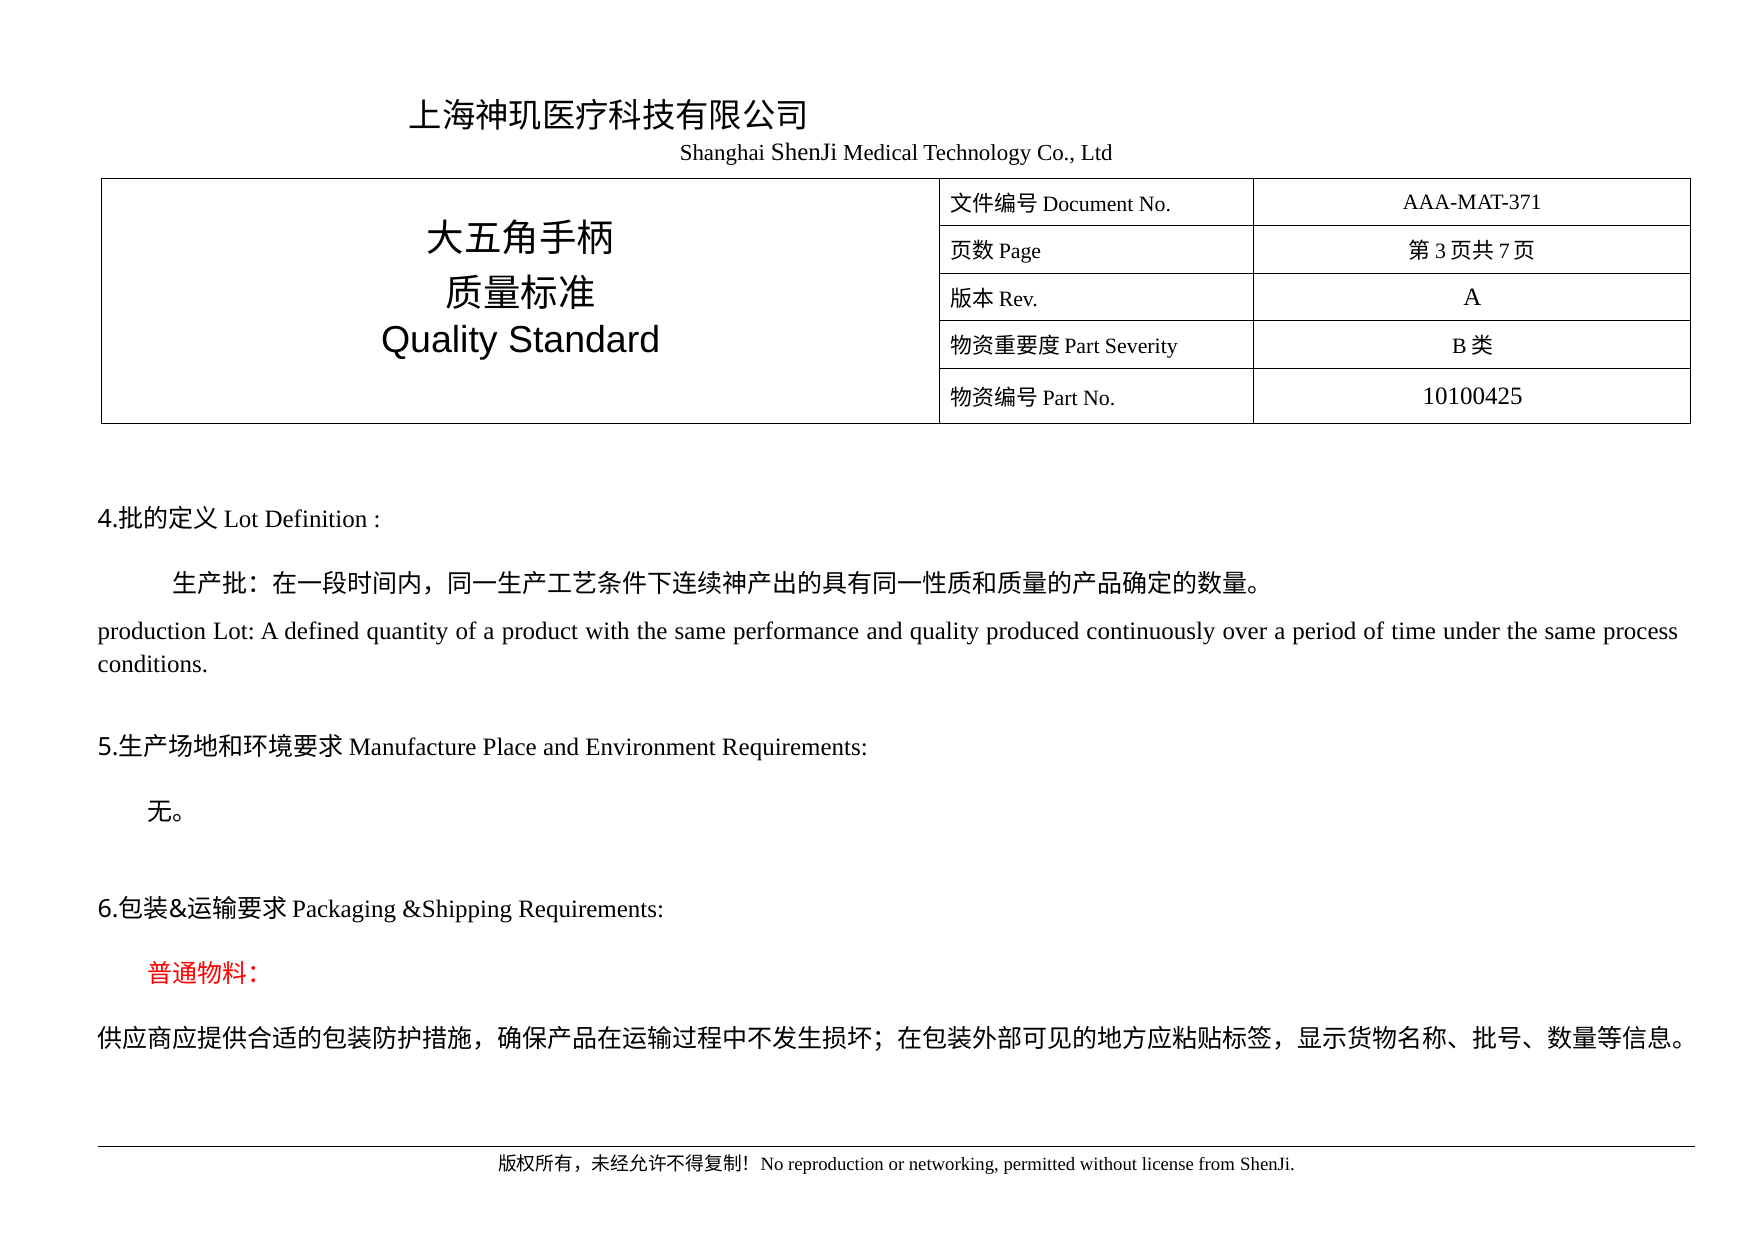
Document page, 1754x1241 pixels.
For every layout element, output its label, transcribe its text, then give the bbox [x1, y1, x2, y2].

text 生产批：在一段时间内，同一生产工艺条件下连续神产出的具有同一性质和质量的产品确定的数量。 [97, 549, 1693, 614]
text 供应商应提供合适的包装防护措施，确保产品在运输过程中不发生损坏；在包装外部可见的地方应粘贴标签，显示货物名称、批号、数量等信息。 [97, 1004, 1695, 1069]
text 无。 [97, 777, 1681, 842]
text 5.生产场地和环境要求Manufacture Place and Environment Requirements: [97, 712, 1681, 777]
text 6.包装&运输要求Packaging &Shipping Requirements: [97, 874, 1681, 939]
text production Lot: A defined quantity of a product with the same performance and quality produced continuously over a period of time under the same process conditions. [97, 614, 1681, 679]
text 4.批的定义Lot Definition : [97, 484, 1711, 549]
text 普通物料： [97, 939, 1695, 1004]
